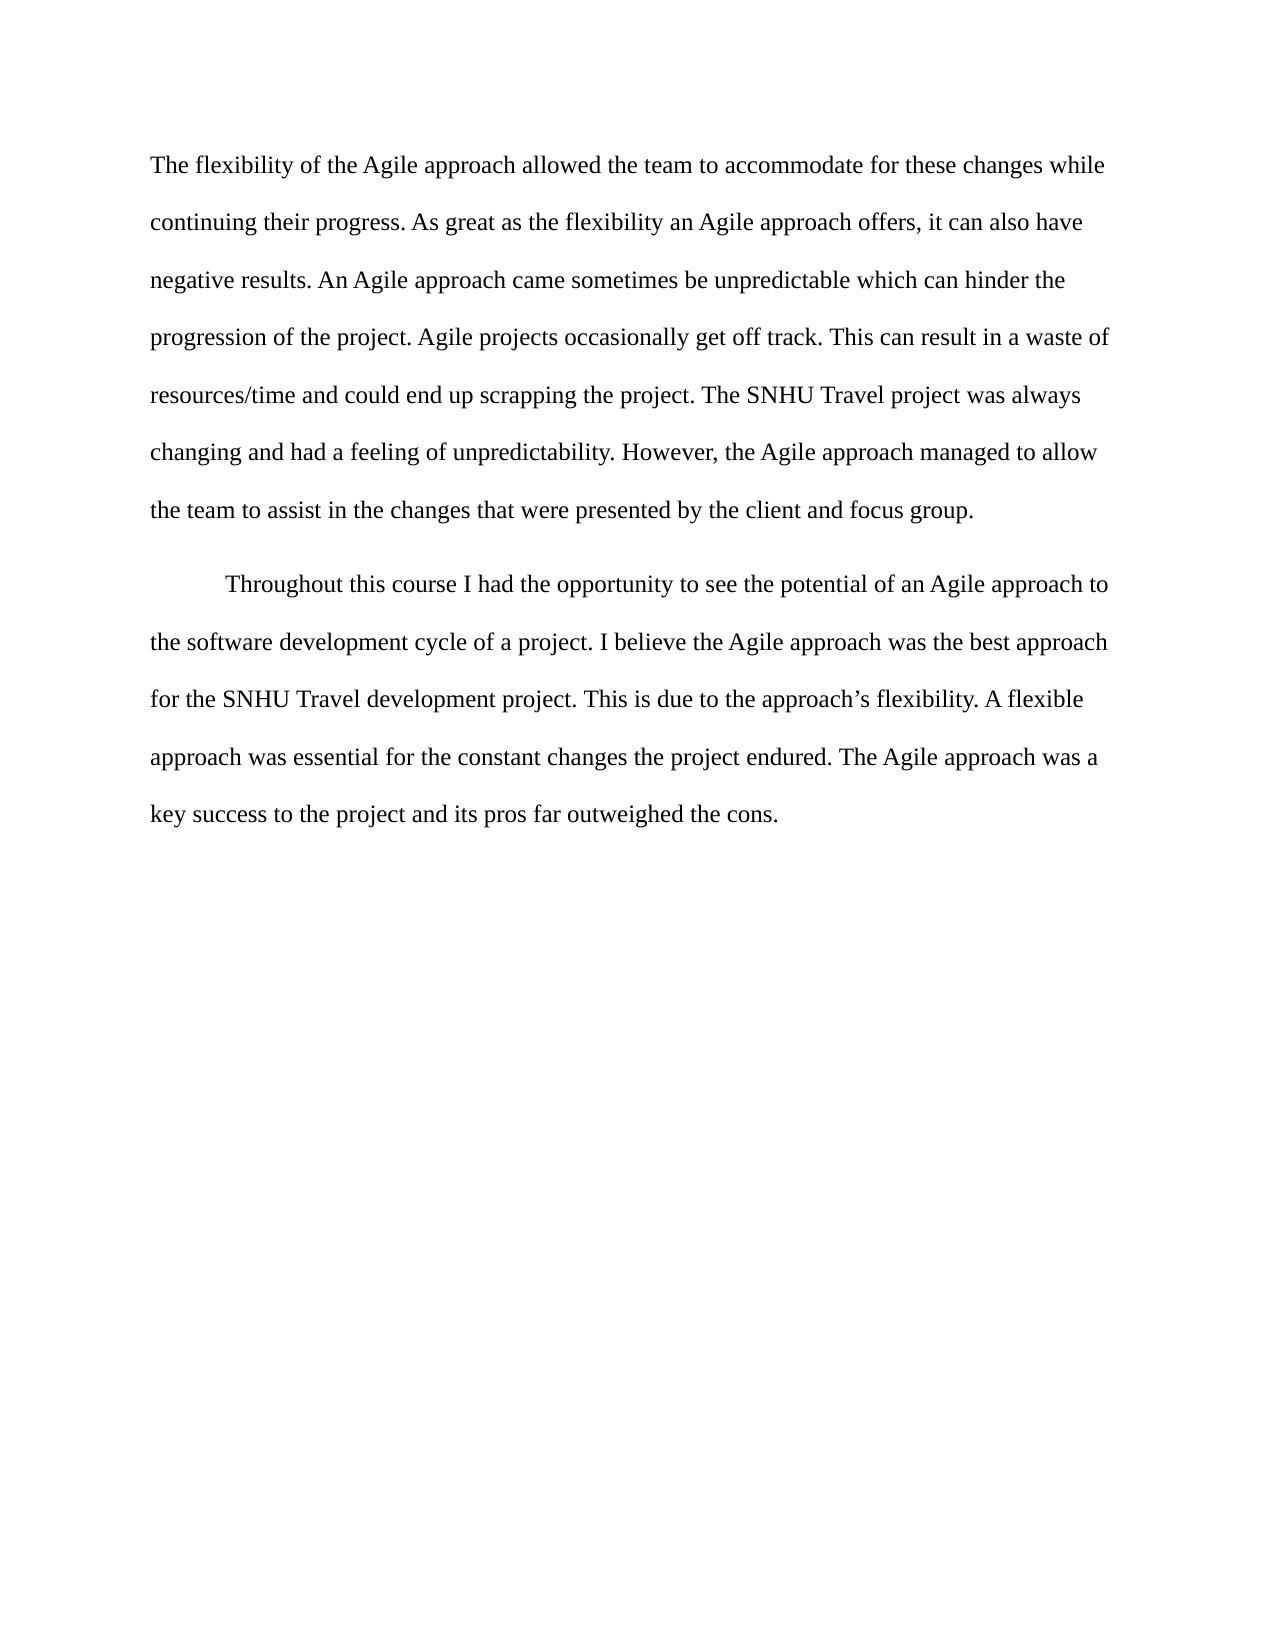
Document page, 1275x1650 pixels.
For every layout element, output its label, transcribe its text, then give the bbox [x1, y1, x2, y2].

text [150, 150, 1125, 524]
text Throughout this course I had the opportunity to see the potential of an Agile approach to the software development cycle of a project. I believe the Agile approach was the best approach for the SNHU Travel development project. This is due to the approach’s flexibility. A flexible approach was essential for the constant changes the project endured. The Agile approach was a key success to the project and its pros far outweighed the cons. [150, 569, 1125, 828]
